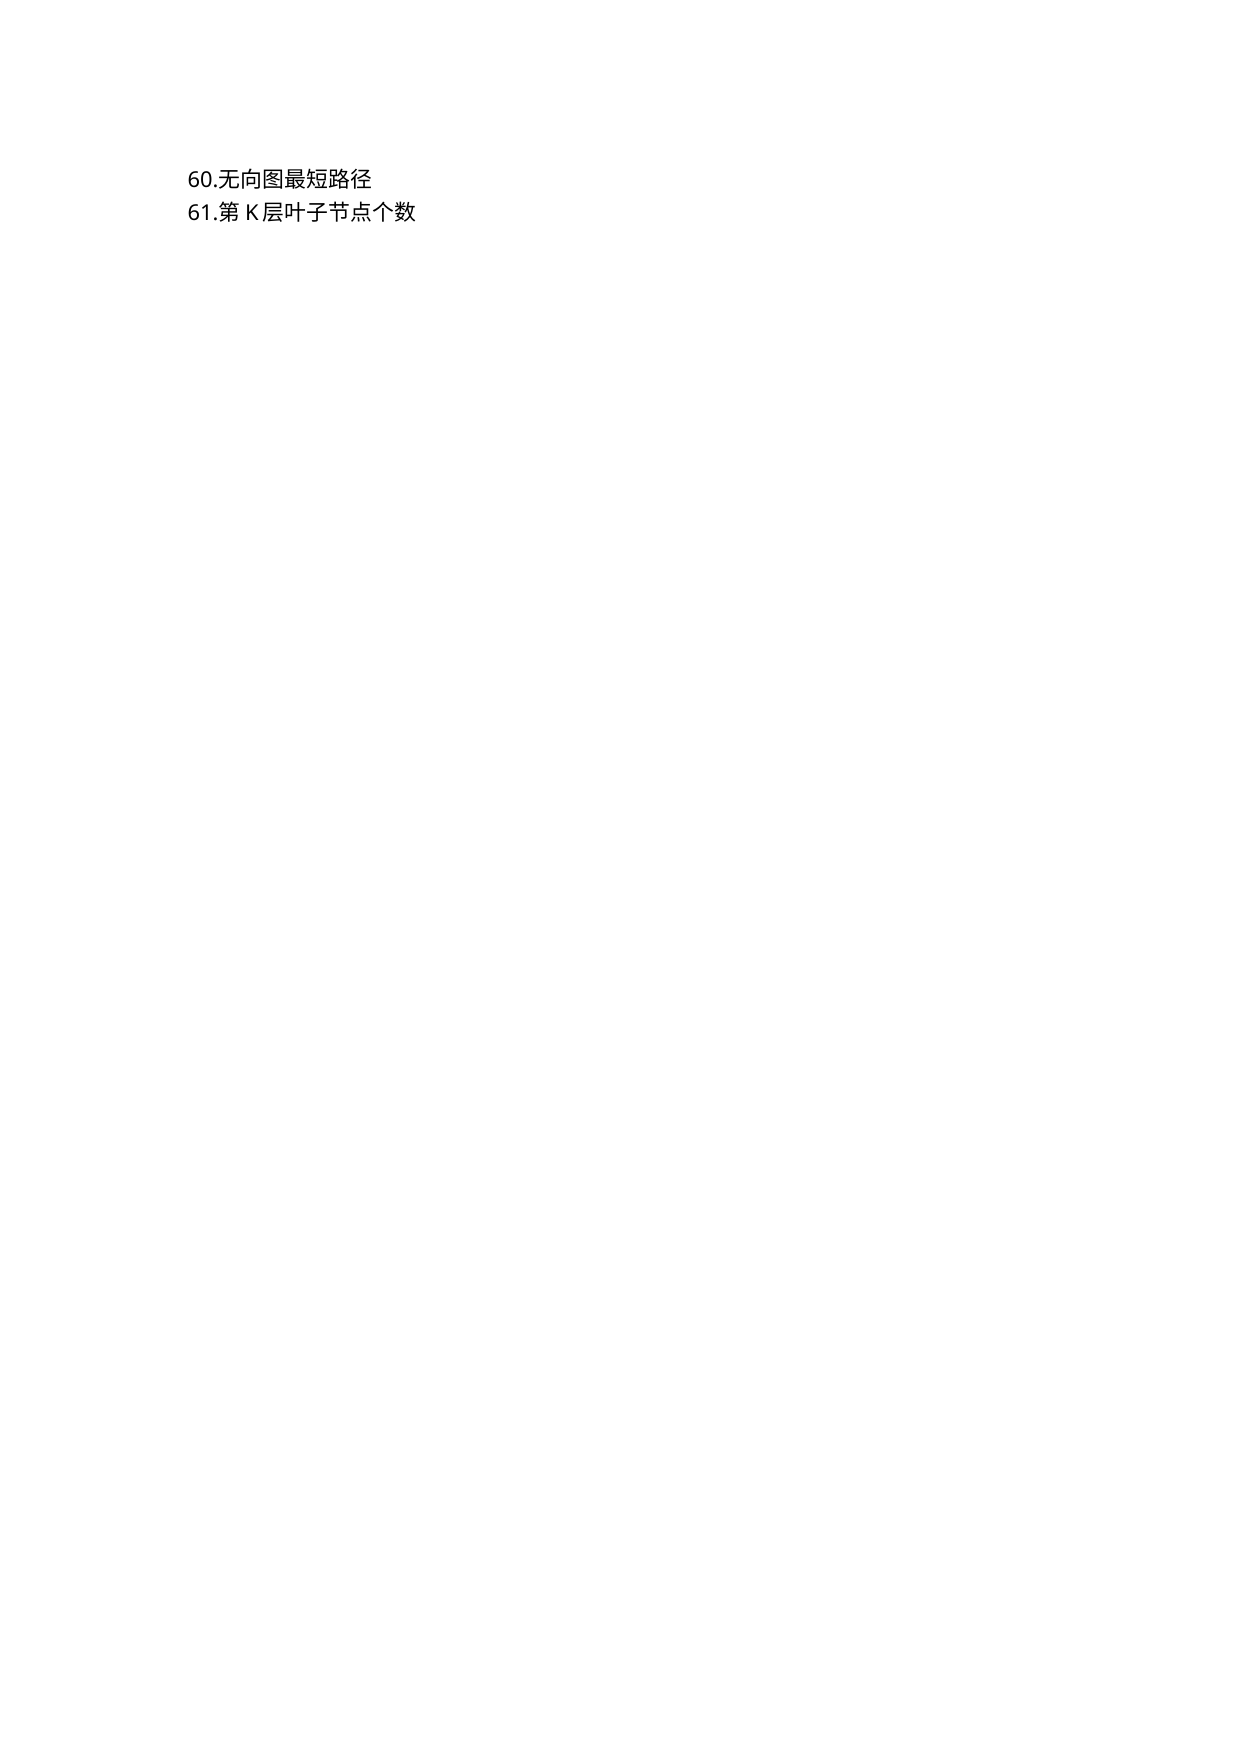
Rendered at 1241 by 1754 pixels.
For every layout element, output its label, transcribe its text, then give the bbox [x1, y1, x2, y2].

text 61.第K层叶子节点个数 [187, 194, 1053, 227]
text 60.无向图最短路径 [187, 162, 1053, 194]
